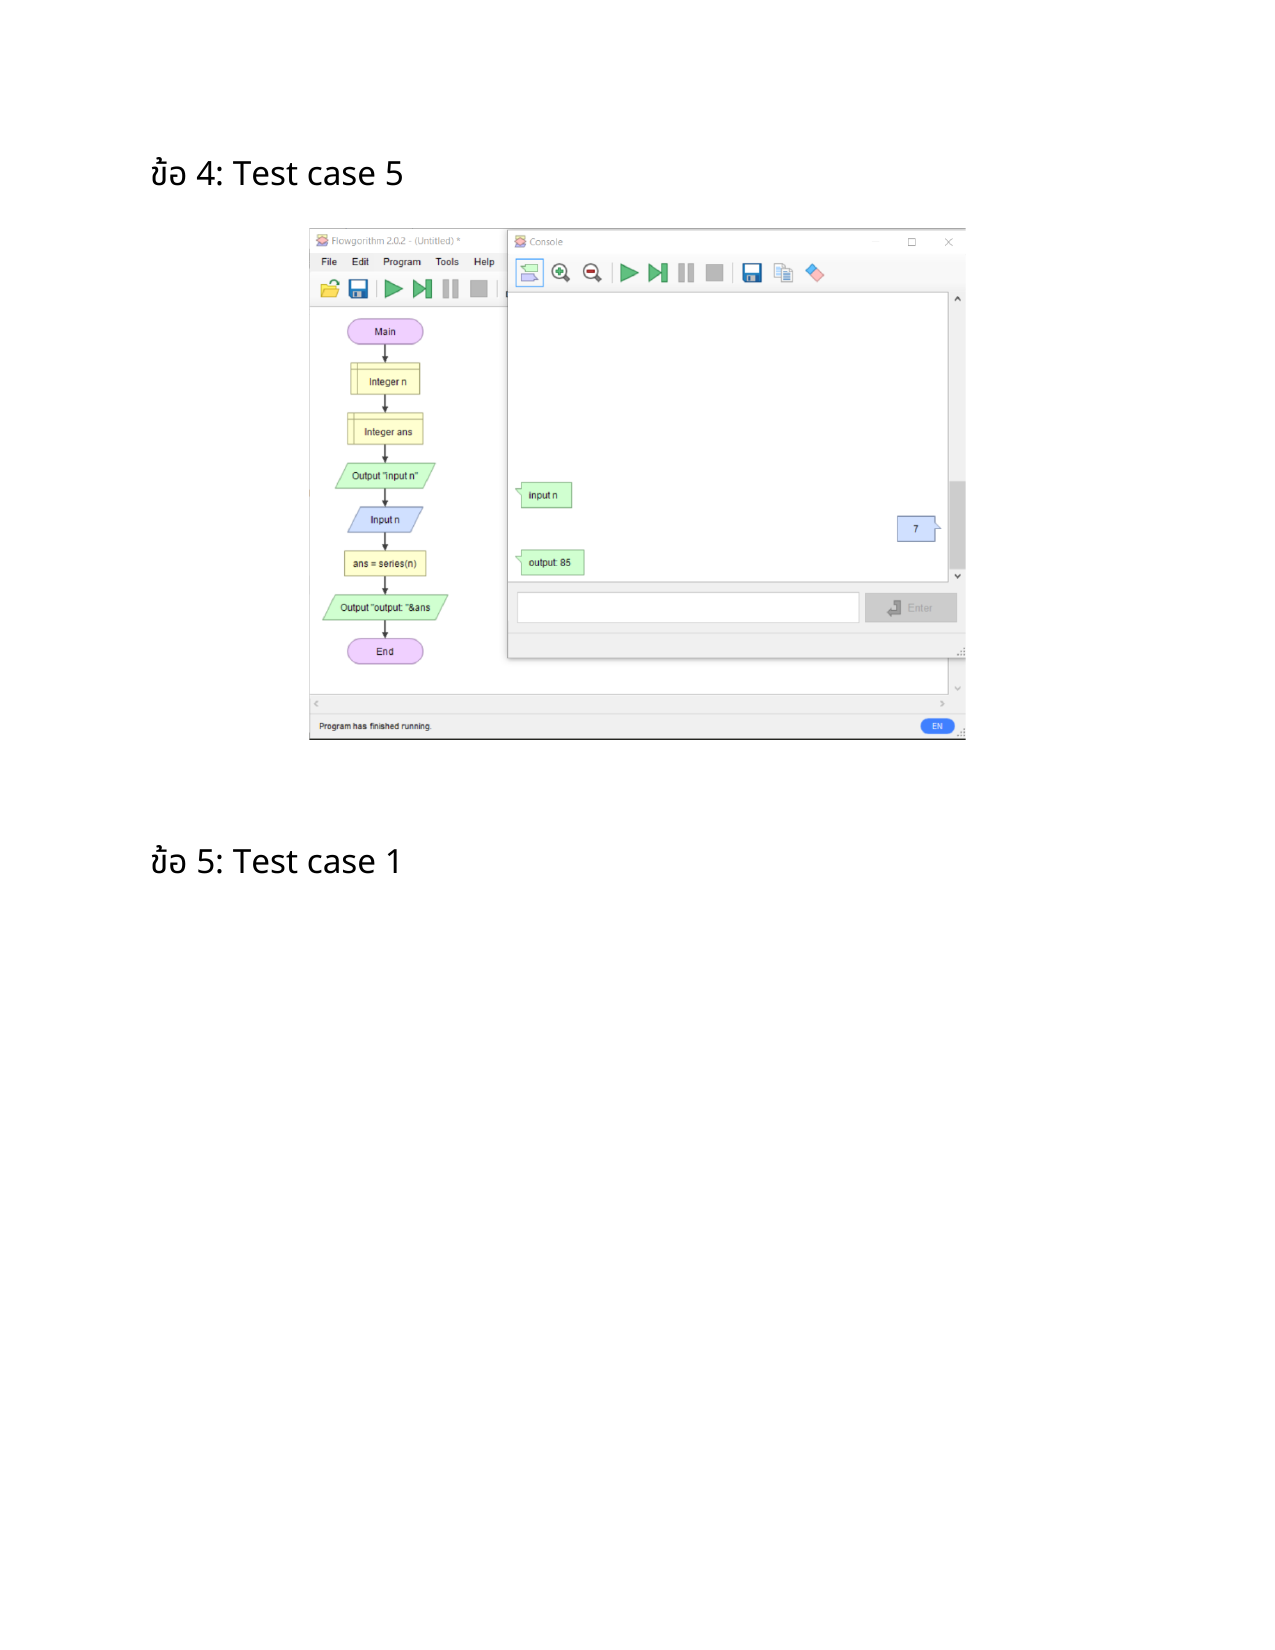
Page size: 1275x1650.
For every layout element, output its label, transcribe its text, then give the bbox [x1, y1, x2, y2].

text ข้อ 5: Test case 1 [150, 838, 1125, 889]
picture [309, 228, 966, 740]
text ข้อ 4: Test case 5 [150, 150, 1125, 201]
